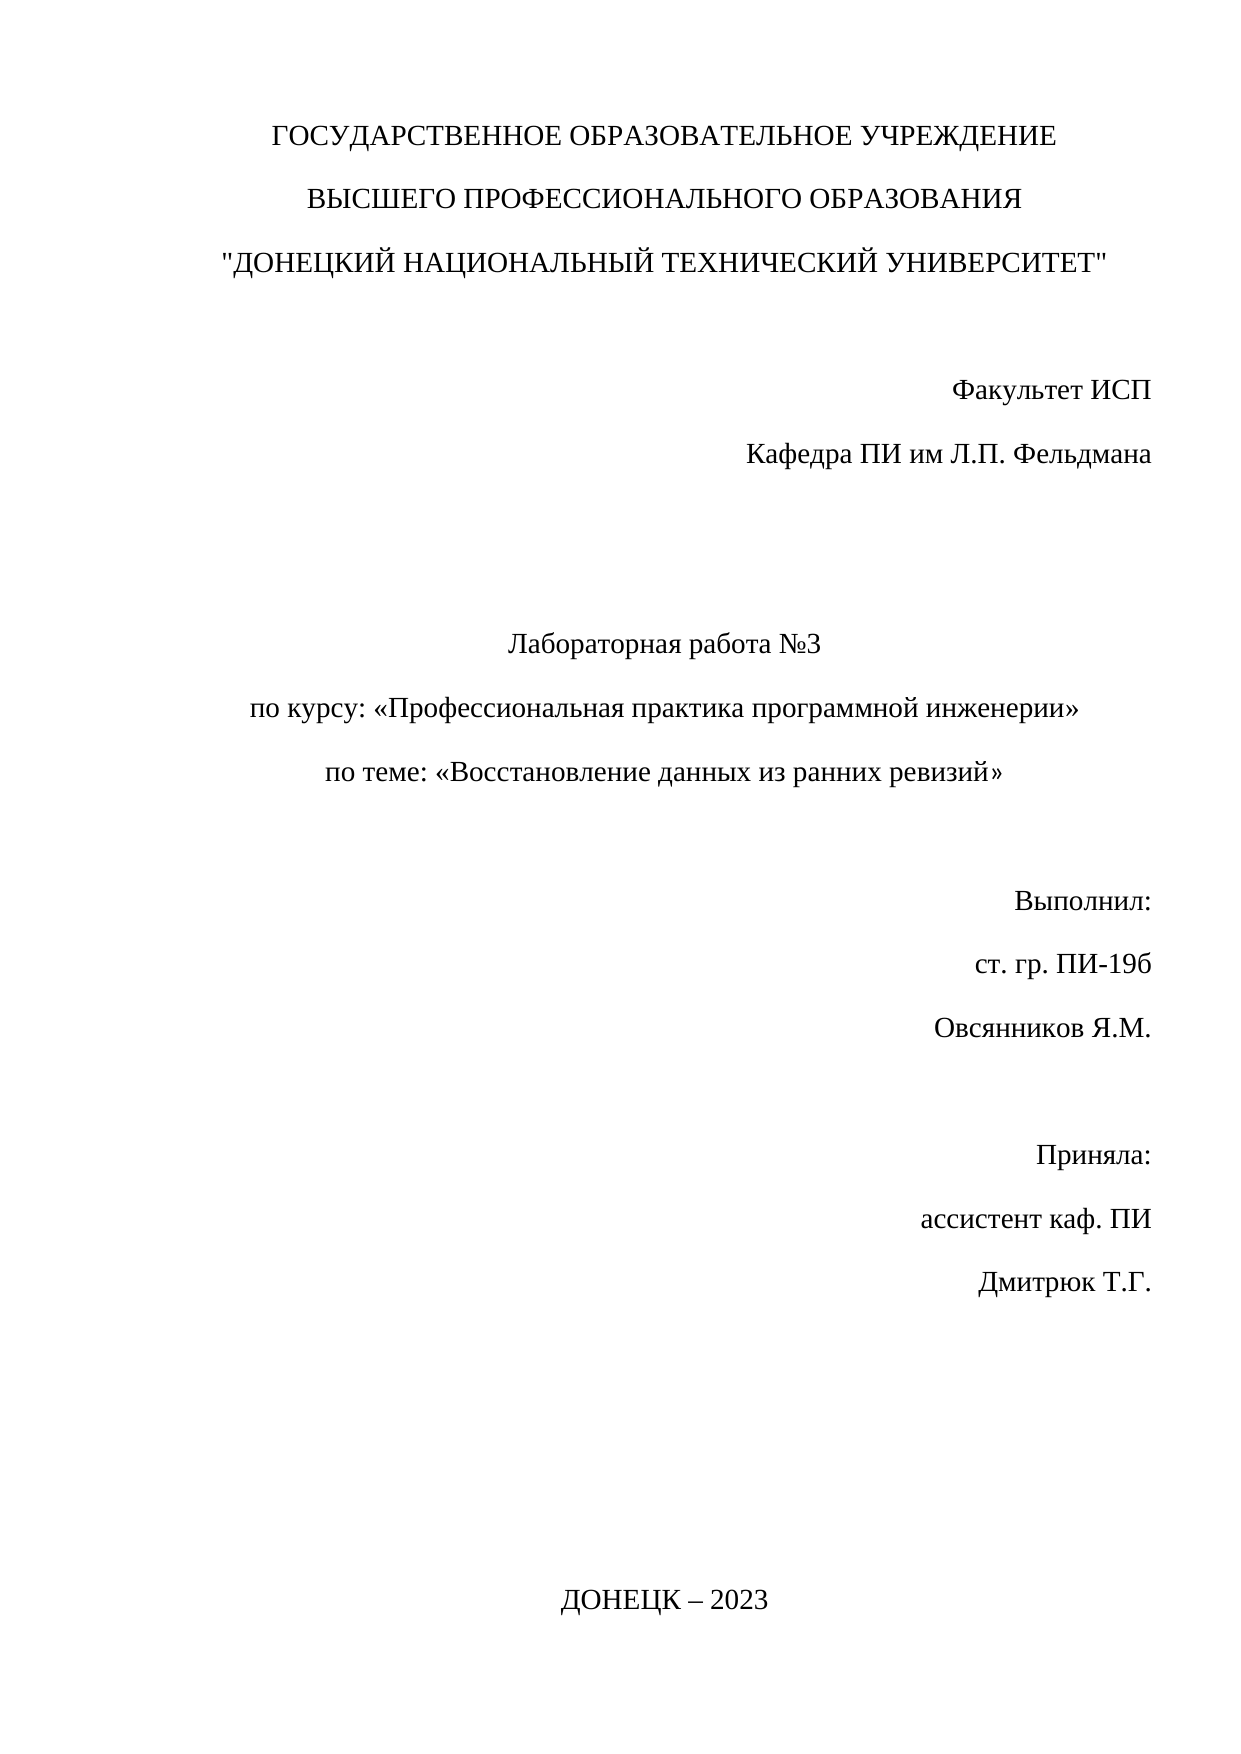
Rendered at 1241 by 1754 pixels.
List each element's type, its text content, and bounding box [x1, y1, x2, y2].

text по теме: «Восстановление данных из ранних ревизий» [177, 753, 1152, 789]
text Факультет ИСП [177, 372, 1152, 406]
text Дмитрюк Т.Г. [177, 1264, 1152, 1298]
text Лабораторная работа №3 [177, 626, 1152, 660]
text ГОСУДАРСТВЕННОЕ ОБРАЗОВАТЕЛЬНОЕ УЧРЕЖДЕНИЕ [177, 118, 1152, 152]
text Приняла: [177, 1137, 1152, 1171]
text ассистент каф. ПИ [177, 1201, 1152, 1234]
text ДОНЕЦК – 2023 [177, 1582, 1152, 1616]
text Кафедра ПИ им Л.П. Фельдмана [177, 436, 1152, 469]
text ВЫСШЕГО ПРОФЕССИОНАЛЬНОГО ОБРАЗОВАНИЯ [177, 182, 1152, 215]
text Овсянников Я.М. [177, 1010, 1152, 1044]
text "ДОНЕЦКИЙ НАЦИОНАЛЬНЫЙ ТЕХНИЧЕСКИЙ УНИВЕРСИТЕТ" [177, 245, 1152, 279]
text по курсу: «Профессиональная практика программной инженерии» [177, 690, 1152, 723]
text Выполнил: [177, 883, 1152, 917]
text ст. гр. ПИ-19б [177, 947, 1152, 980]
